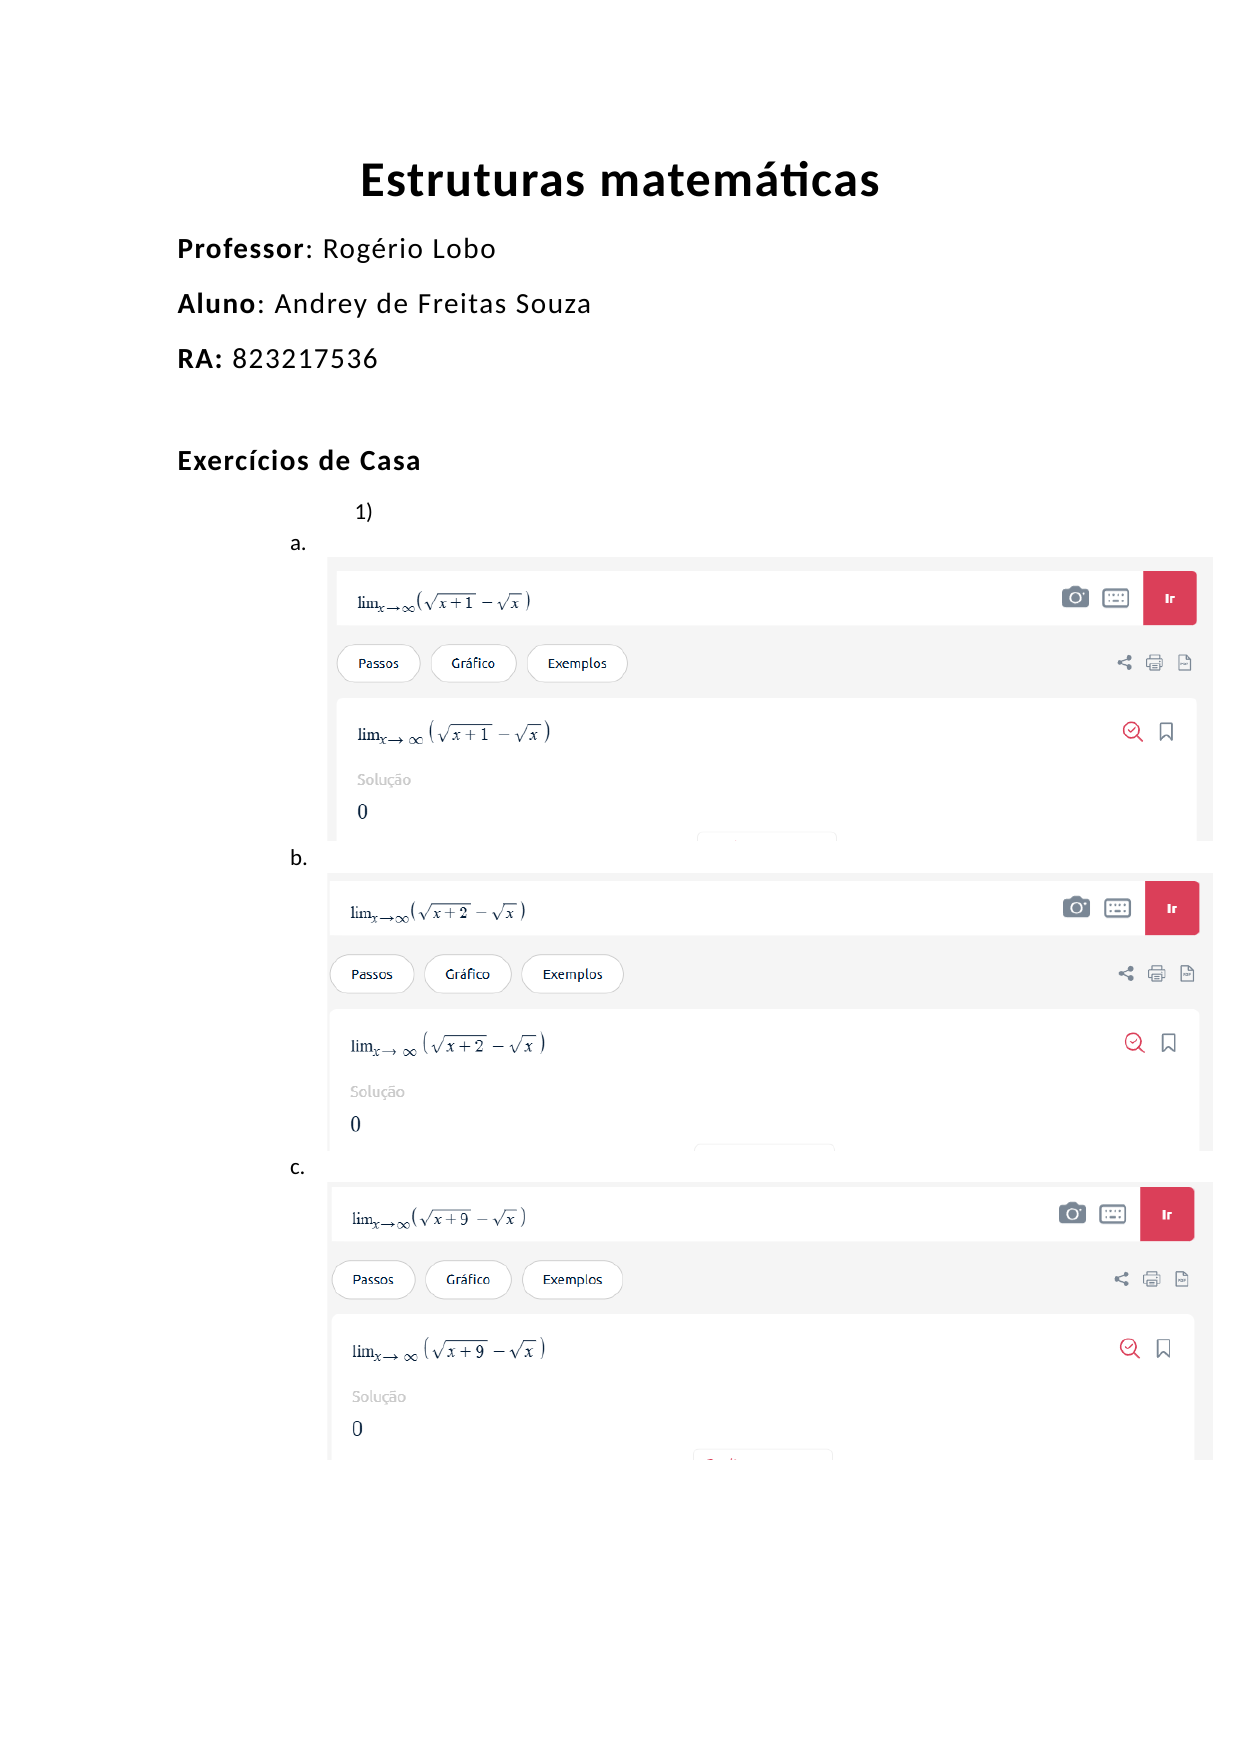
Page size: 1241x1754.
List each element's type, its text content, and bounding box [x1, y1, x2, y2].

picture [327, 873, 1213, 1151]
picture [327, 1182, 1213, 1460]
picture [327, 557, 1213, 841]
subtitle Aluno: Andrey de Freitas Souza [177, 285, 1063, 321]
text Professor: Rogério Lobo [177, 230, 1063, 266]
subtitle Estruturas matemáticas [177, 148, 1063, 209]
subtitle Exercícios de Casa [177, 442, 1063, 478]
subtitle RA: 823217536 [177, 340, 1063, 376]
